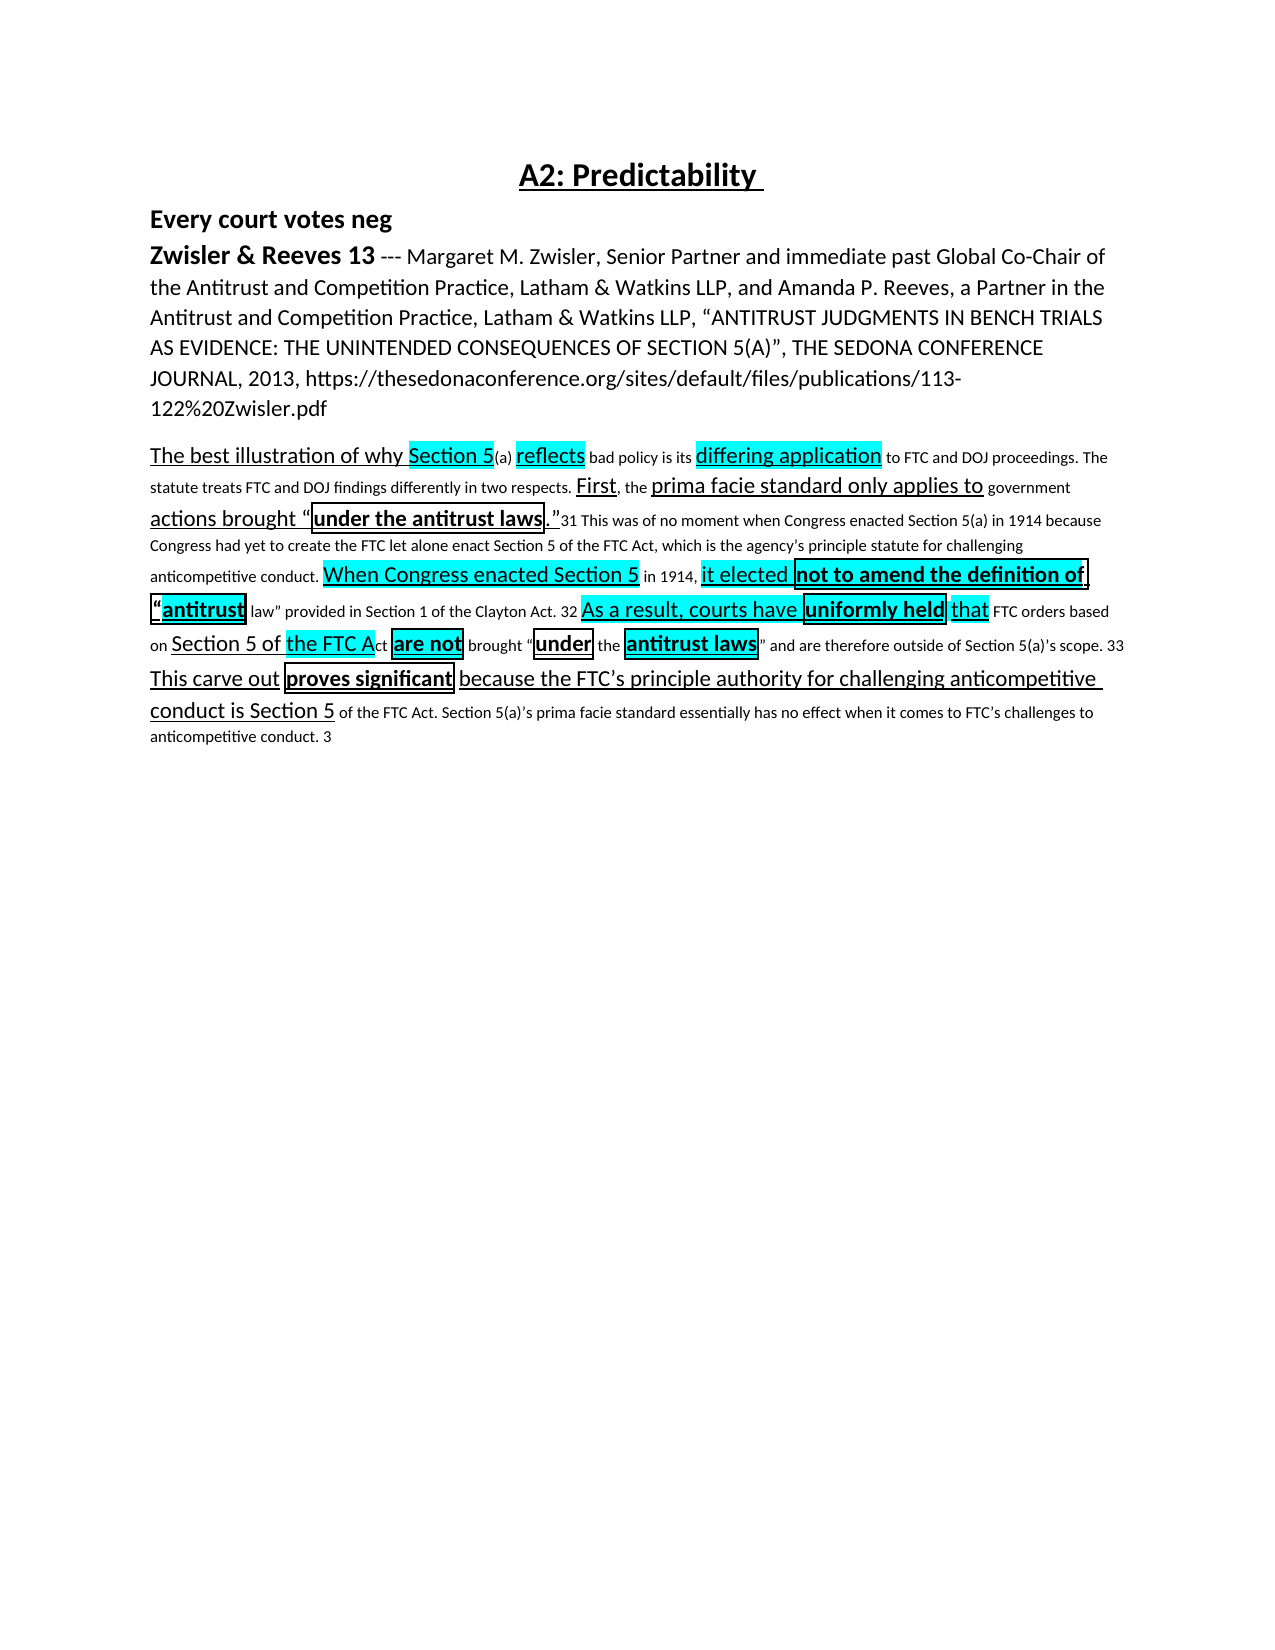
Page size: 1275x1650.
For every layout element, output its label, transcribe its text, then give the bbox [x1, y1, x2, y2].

text The best illustration of why Section 5(a) reflects bad policy is its differing application to FTC and DOJ proceedings. The statute treats FTC and DOJ findings differently in two respects. First, the prima facie standard only applies to government actions brought “under the antitrust laws.”31 This was of no moment when Congress enacted Section 5(a) in 1914 because Congress had yet to create the FTC let alone enact Section 5 of the FTC Act, which is the agency’s principle statute for challenging anticompetitive conduct. When Congress enacted Section 5 in 1914, it elected not to amend the definition of “antitrust law” provided in Section 1 of the Clayton Act. 32 As a result, courts have uniformly held that FTC orders based on Section 5 of the FTC Act are not brought “under the antitrust laws” and are therefore outside of Section 5(a)’s scope. 33 This carve out proves significant because the FTC’s principle authority for challenging anticompetitive conduct is Section 5 of the FTC Act. Section 5(a)’s prima facie standard essentially has no effect when it comes to FTC’s challenges to anticompetitive conduct. 3 [150, 441, 1125, 746]
subtitle Every court votes neg [150, 202, 1125, 235]
subtitle A2: Predictability [150, 154, 1125, 195]
text Zwisler & Reeves 13 --- Margaret M. Zwisler, Senior Partner and immediate past Global Co-Chair of the Antitrust and Competition Practice, Latham & Watkins LLP, and Amanda P. Reeves, a Partner in the Antitrust and Competition Practice, Latham & Watkins LLP, “ANTITRUST JUDGMENTS IN BENCH TRIALS AS EVIDENCE: THE UNINTENDED CONSEQUENCES OF SECTION 5(A)”, THE SEDONA CONFERENCE JOURNAL, 2013, https://thesedonaconference.org/sites/default/files/publications/113-122%20Zwisler.pdf [150, 238, 1125, 422]
